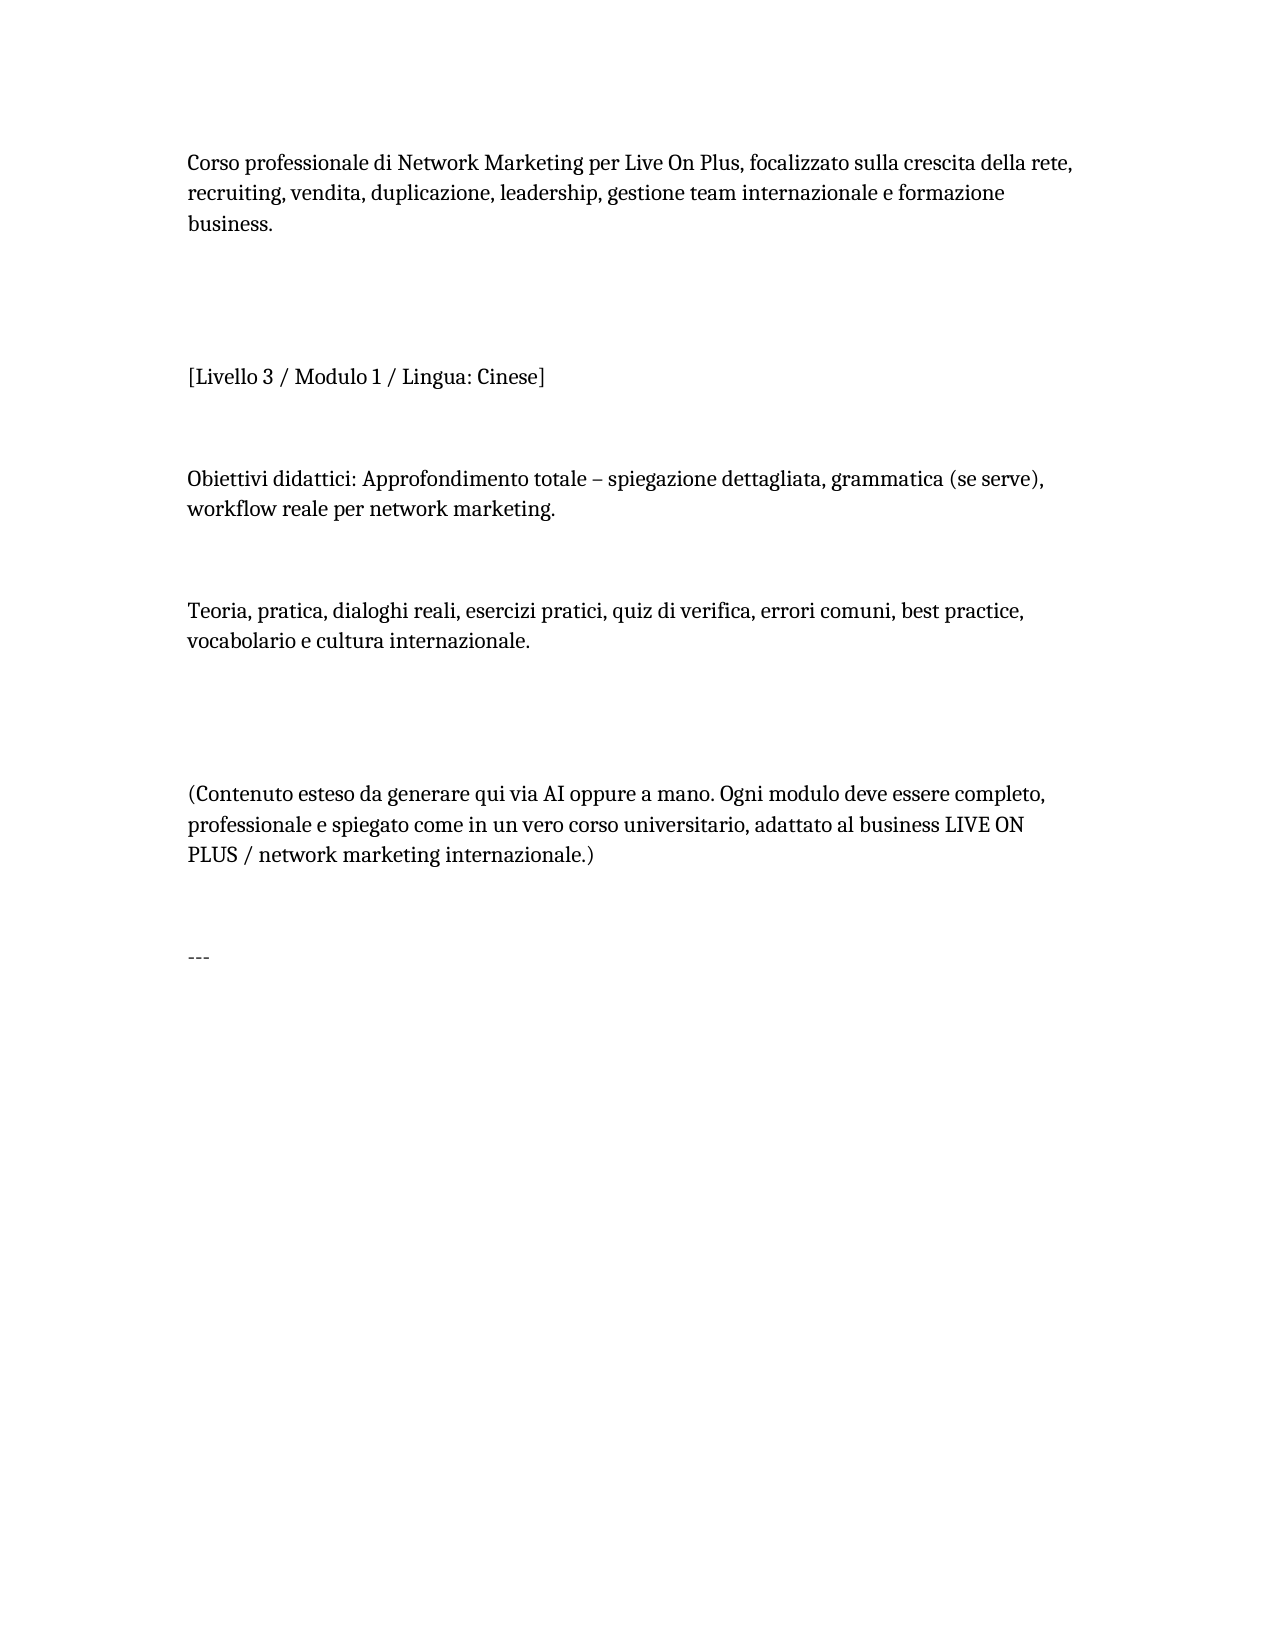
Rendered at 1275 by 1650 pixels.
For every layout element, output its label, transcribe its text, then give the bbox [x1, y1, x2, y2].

text (Contenuto esteso da generare qui via AI oppure a mano. Ogni modulo deve essere completo, professionale e spiegato come in un vero corso universitario, adattato al business LIVE ON PLUS / network marketing internazionale.) [187, 781, 1087, 868]
text [Livello 3 / Modulo 1 / Lingua: Cinese] [187, 363, 1087, 390]
text Teoria, pratica, dialoghi reali, esercizi pratici, quiz di verifica, errori comuni, best practice, vocabolario e cultura internazionale. [187, 598, 1087, 654]
text --- [187, 944, 1087, 970]
text Corso professionale di Network Marketing per Live On Plus, focalizzato sulla crescita della rete, recruiting, vendita, duplicazione, leadership, gestione team internazionale e formazione business. [187, 150, 1087, 237]
text Obiettivi didattici: Approfondimento totale – spiegazione dettagliata, grammatica (se serve), workflow reale per network marketing. [187, 466, 1087, 522]
